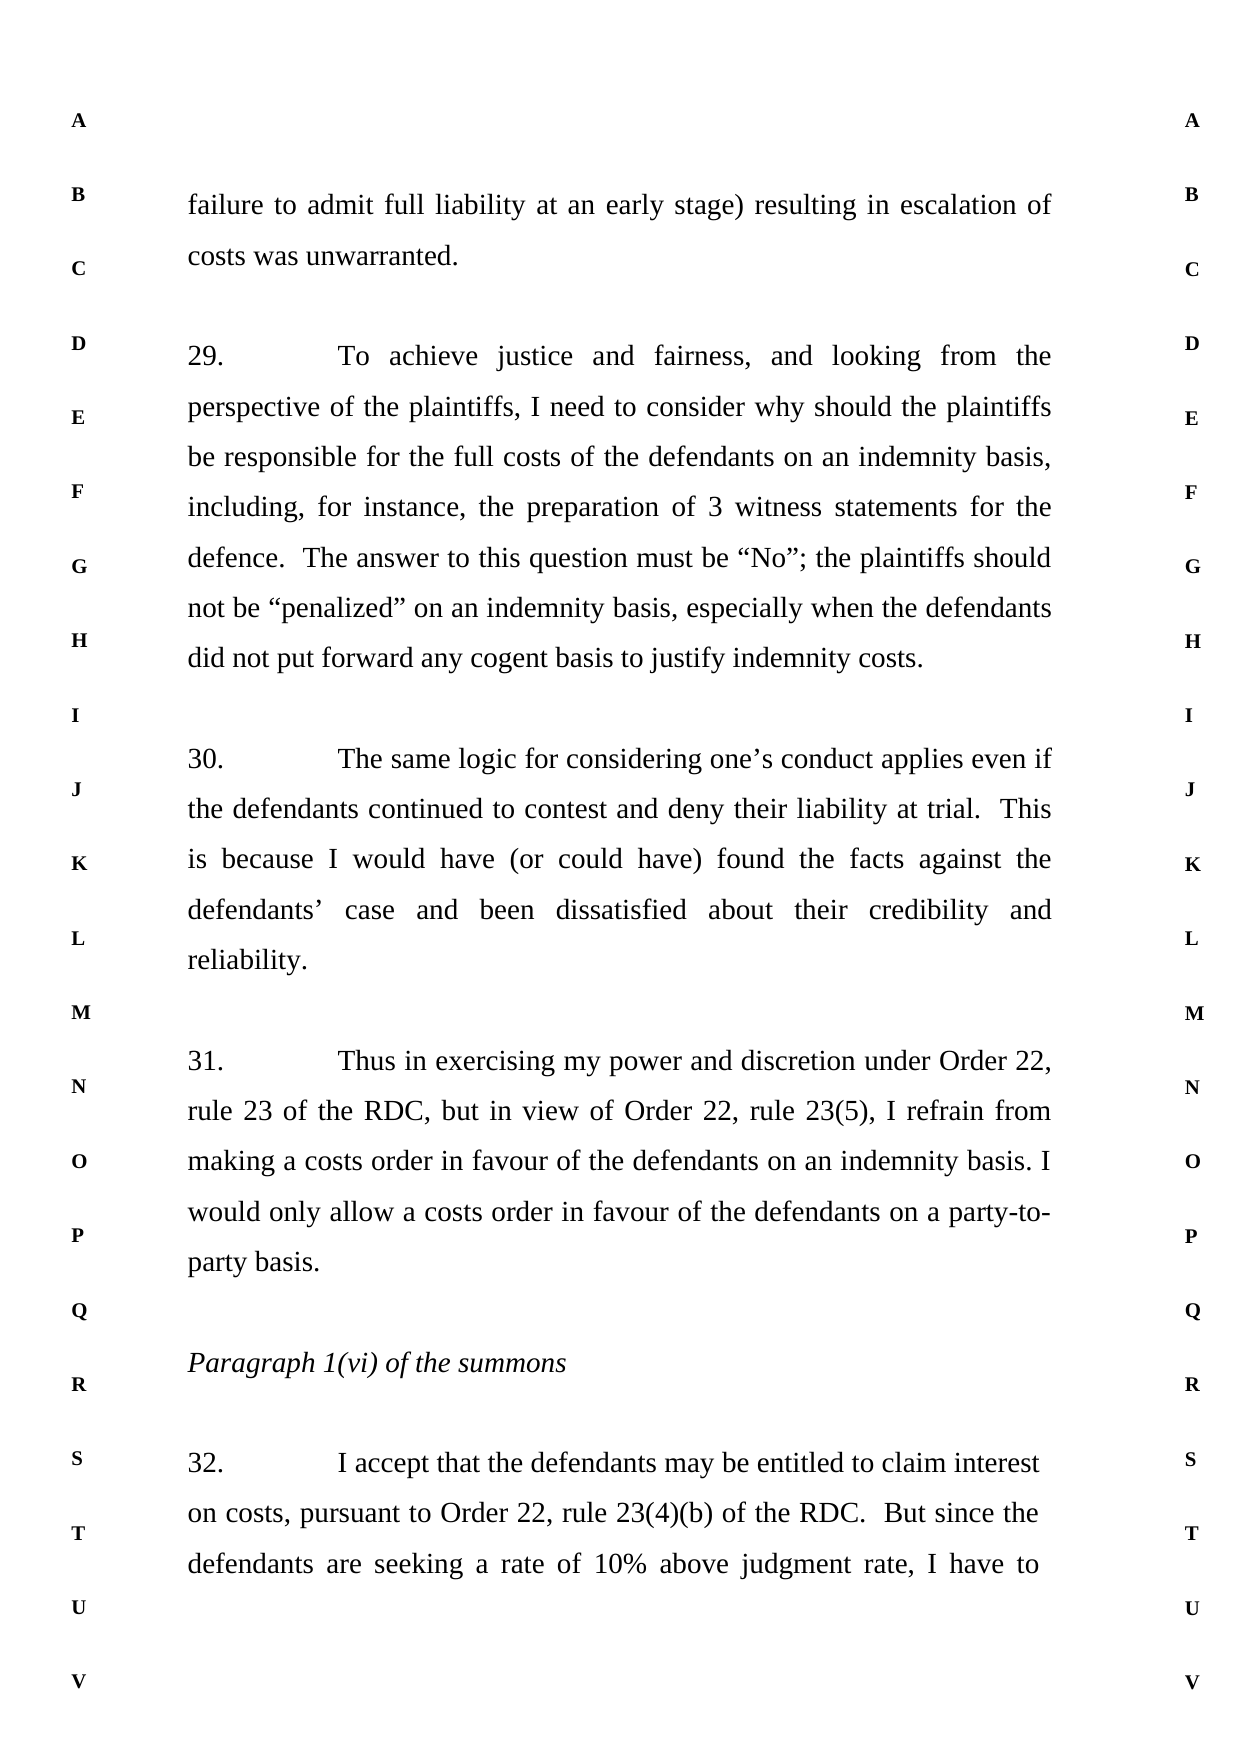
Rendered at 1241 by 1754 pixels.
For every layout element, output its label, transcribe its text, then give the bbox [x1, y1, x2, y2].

list Thus in exercising my power and discretion under Order 22, rule 23 of the RDC, but in view of Order 22, rule 23(5), I refrain from making a costs order in favour of the defendants on an indemnity basis. I would only allow a costs order in favour of the defendants on a party-to-party basis. [187, 1043, 1053, 1278]
text Paragraph 1(vi) of the summons [187, 1345, 1053, 1378]
list The same logic for considering one’s conduct applies even if the defendants continued to contest and deny their liability at trial. This is because I would have (or could have) found the facts against the defendants’ case and been dissatisfied about their credibility and reliability. [187, 741, 1053, 976]
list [187, 187, 1053, 271]
list To achieve justice and fairness, and looking from the perspective of the plaintiffs, I need to consider why should the plaintiffs be responsible for the full costs of the defendants on an indemnity basis, including, for instance, the preparation of 3 witness statements for the defence. The answer to this question must be “No”; the plaintiffs should not be “penalized” on an indemnity basis, especially when the defendants did not put forward any cogent basis to justify indemnity costs. [187, 338, 1053, 674]
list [187, 1445, 1041, 1579]
